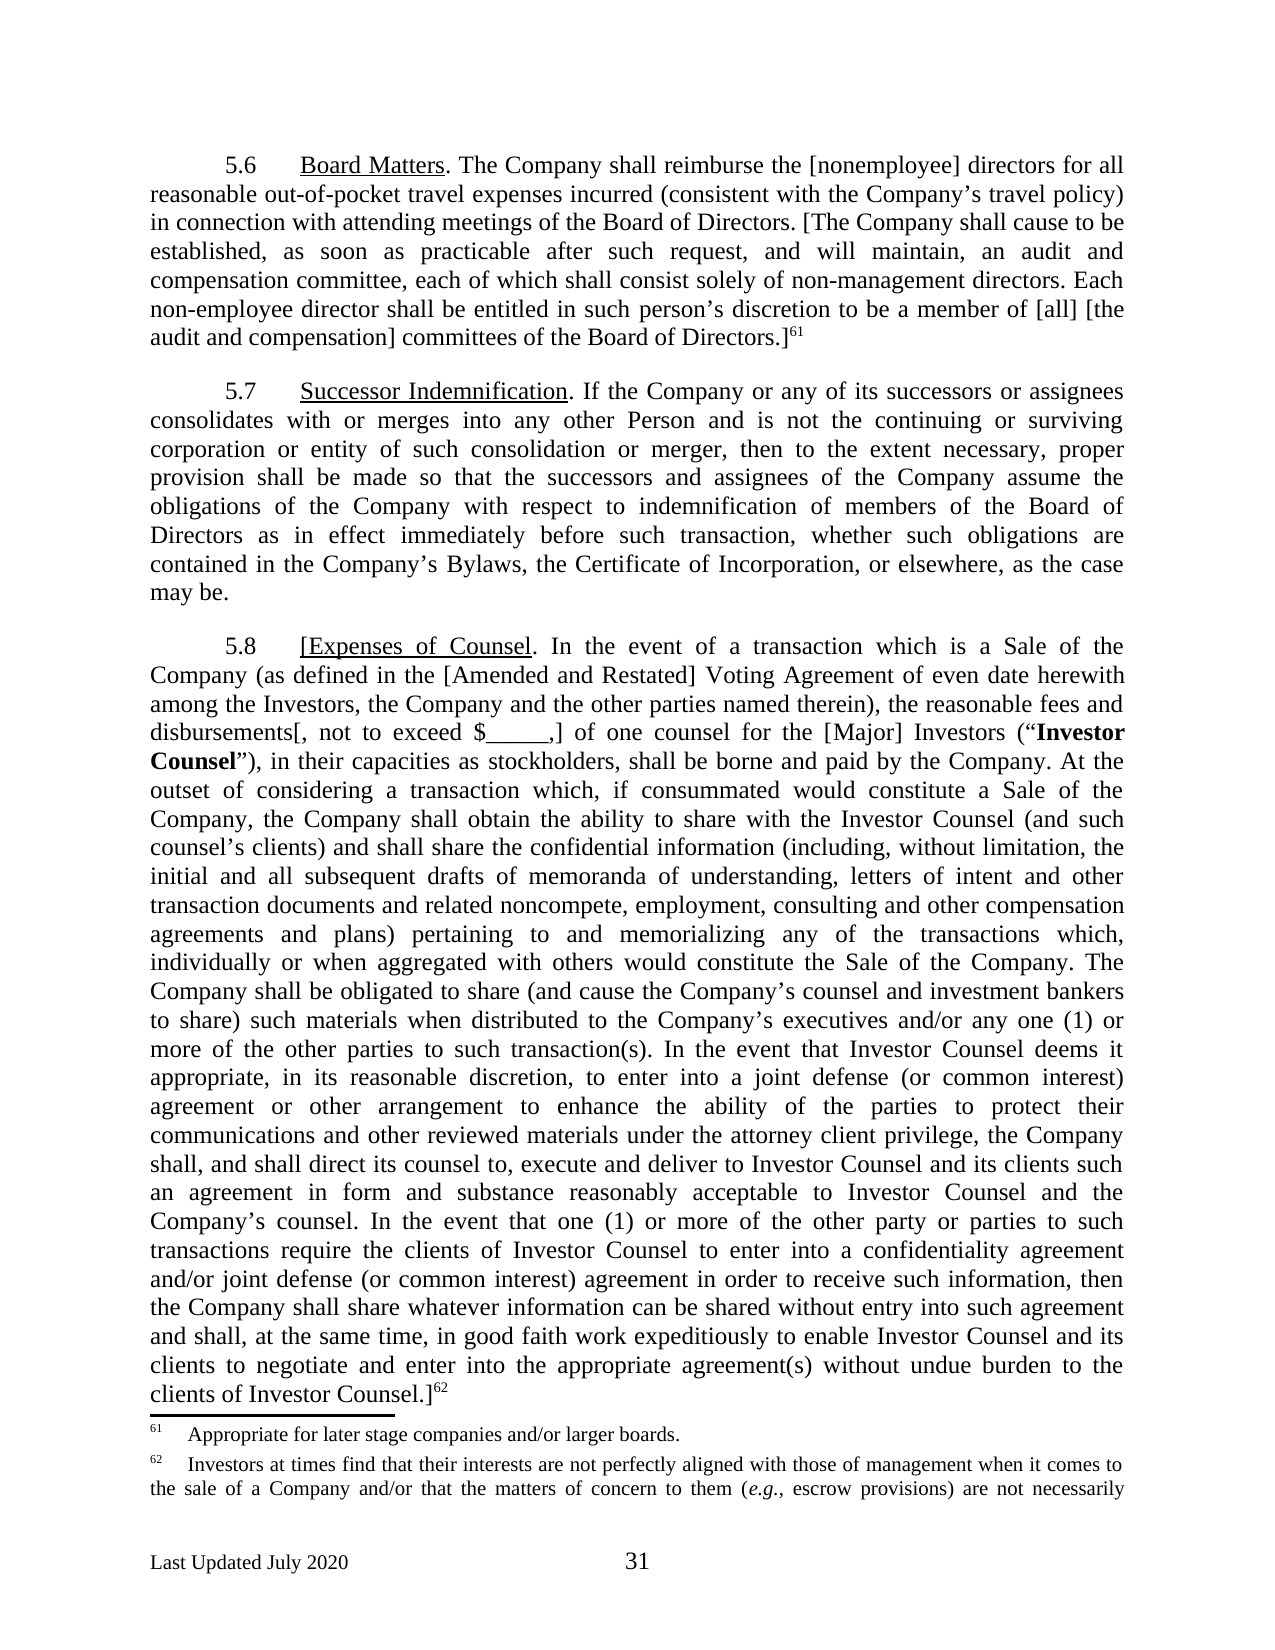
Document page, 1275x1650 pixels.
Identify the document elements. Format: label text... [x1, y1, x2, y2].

subtitle Successor Indemnification. If the Company or any of its successors or assignees consolidates with or merges into any other Person and is not the continuing or surviving corporation or entity of such consolidation or merger, then to the extent necessary, proper provision shall be made so that the successors and assignees of the Company assume the obligations of the Company with respect to indemnification of members of the Board of Directors as in effect immediately before such transaction, whether such obligations are contained in the Company’s Bylaws, the Certificate of Incorporation, or elsewhere, as the case may be. [150, 376, 1125, 606]
subtitle [Expenses of Counsel. In the event of a transaction which is a Sale of the Company (as defined in the [Amended and Restated] Voting Agreement of even date herewith among the Investors, the Company and the other parties named therein), the reasonable fees and disbursements[, not to exceed $_____,] of one counsel for the [Major] Investors (“Investor Counsel”), in their capacities as stockholders, shall be borne and paid by the Company. At the outset of considering a transaction which, if consummated would constitute a Sale of the Company, the Company shall obtain the ability to share with the Investor Counsel (and such counsel’s clients) and shall share the confidential information (including, without limitation, the initial and all subsequent drafts of memoranda of understanding, letters of intent and other transaction documents and related noncompete, employment, consulting and other compensation agreements and plans) pertaining to and memorializing any of the transactions which, individually or when aggregated with others would constitute the Sale of the Company. The Company shall be obligated to share (and cause the Company’s counsel and investment bankers to share) such materials when distributed to the Company’s executives and/or any one (1) or more of the other parties to such transaction(s). In the event that Investor Counsel deems it appropriate, in its reasonable discretion, to enter into a joint defense (or common interest) agreement or other arrangement to enhance the ability of the parties to protect their communications and other reviewed materials under the attorney client privilege, the Company shall, and shall direct its counsel to, execute and deliver to Investor Counsel and its clients such an agreement in form and substance reasonably acceptable to Investor Counsel and the Company’s counsel. In the event that one (1) or more of the other party or parties to such transactions require the clients of Investor Counsel to enter into a confidentiality agreement and/or joint defense (or common interest) agreement in order to receive such information, then the Company shall share whatever information can be shared without entry into such agreement and shall, at the same time, in good faith work expeditiously to enable Investor Counsel and its clients to negotiate and enter into the appropriate agreement(s) without undue burden to the clients of Investor Counsel.] [150, 631, 1125, 1407]
subtitle Board Matters. The Company shall reimburse the [nonemployee] directors for all reasonable out-of-pocket travel expenses incurred (consistent with the Company’s travel policy) in connection with attending meetings of the Board of Directors. [The Company shall cause to be established, as soon as practicable after such request, and will maintain, an audit and compensation committee, each of which shall consist solely of non-management directors. Each non-employee director shall be entitled in such person’s discretion to be a member of [all] [the audit and compensation] committees of the Board of Directors.] [150, 150, 1125, 351]
